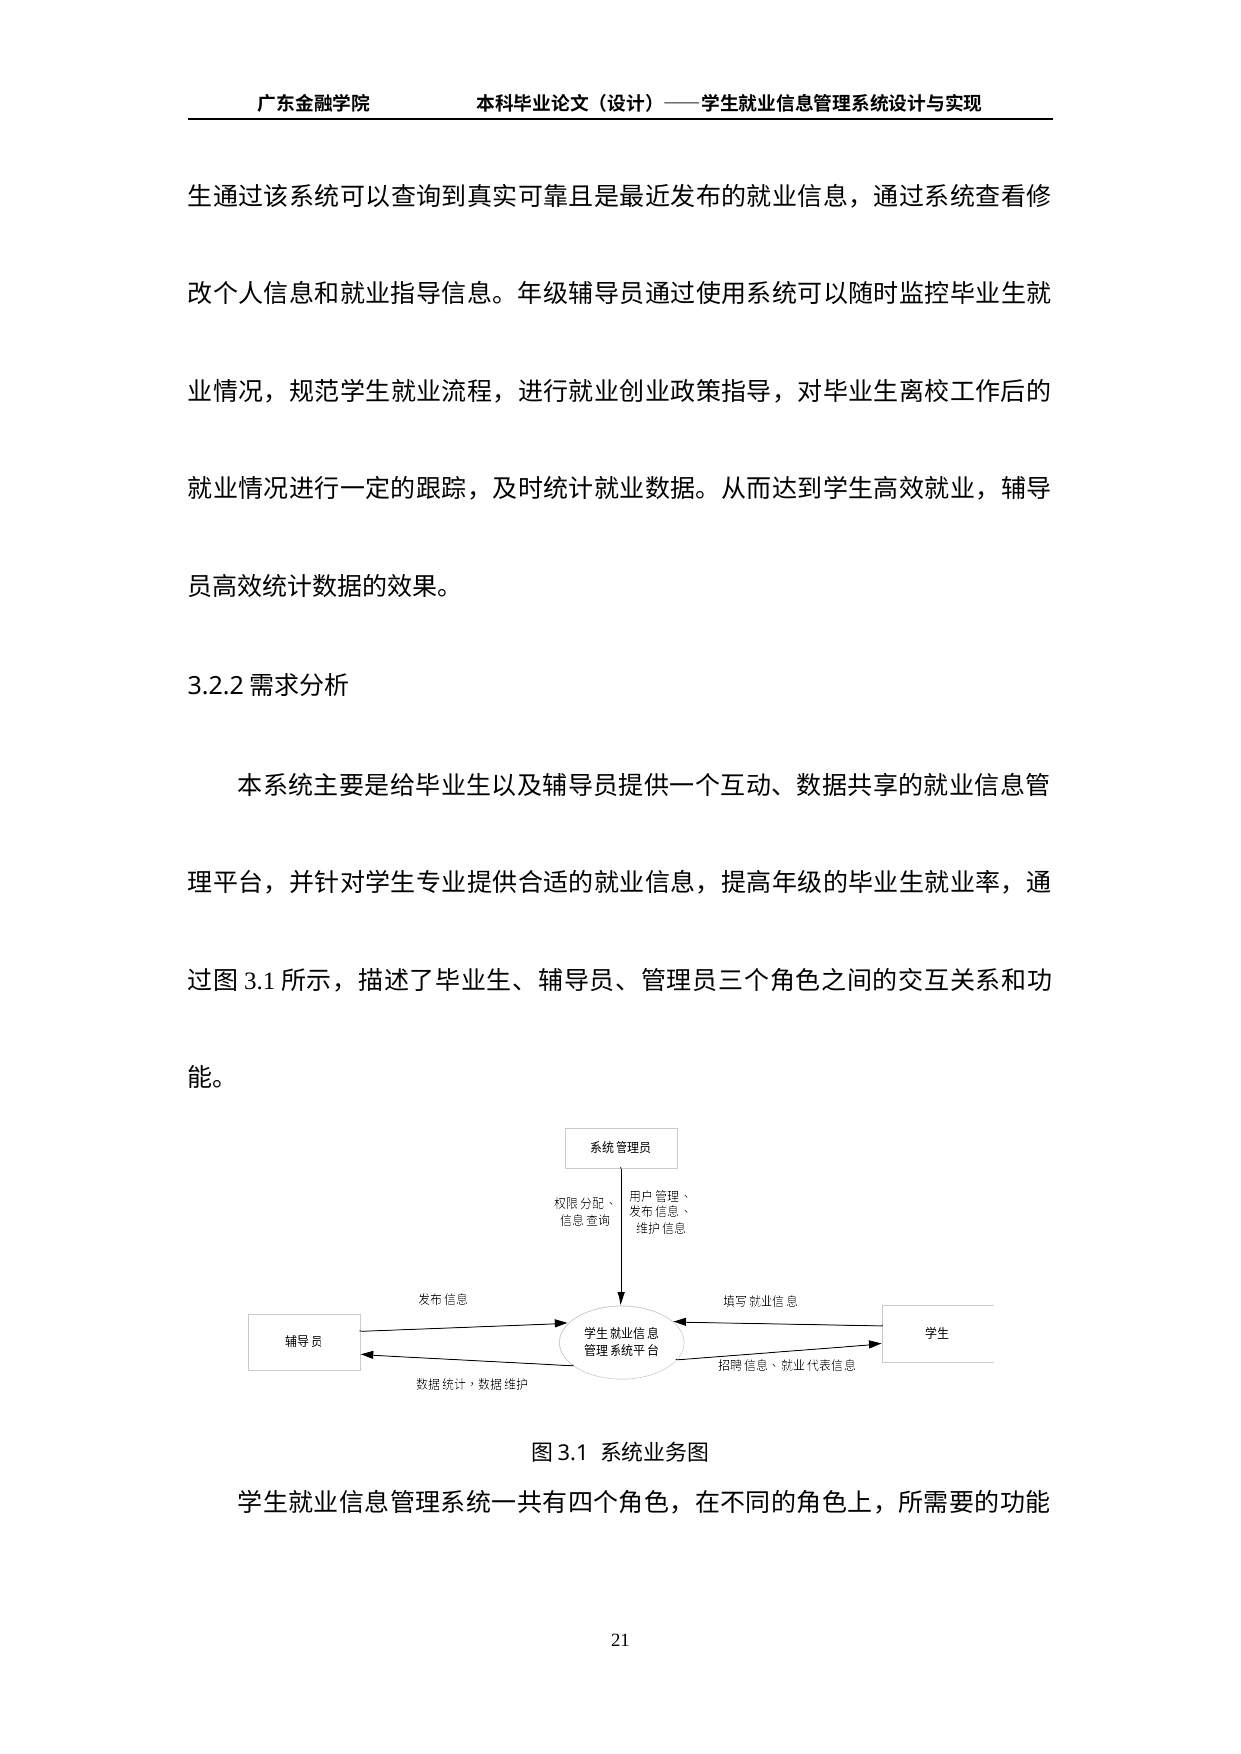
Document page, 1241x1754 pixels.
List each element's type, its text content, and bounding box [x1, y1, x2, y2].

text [187, 1468, 1053, 1533]
text 图3.1 系统业务图 [187, 1435, 1053, 1468]
text 3.2.2需求分析 [187, 651, 1053, 716]
text 本系统主要是给毕业生以及辅导员提供一个互动、数据共享的就业信息管理平台，并针对学生专业提供合适的就业信息，提高年级的毕业生就业率，通过图3.1所示，描述了毕业生、辅导员、管理员三个角色之间的交互关系和功能。 [187, 751, 1053, 1108]
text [187, 162, 1053, 617]
